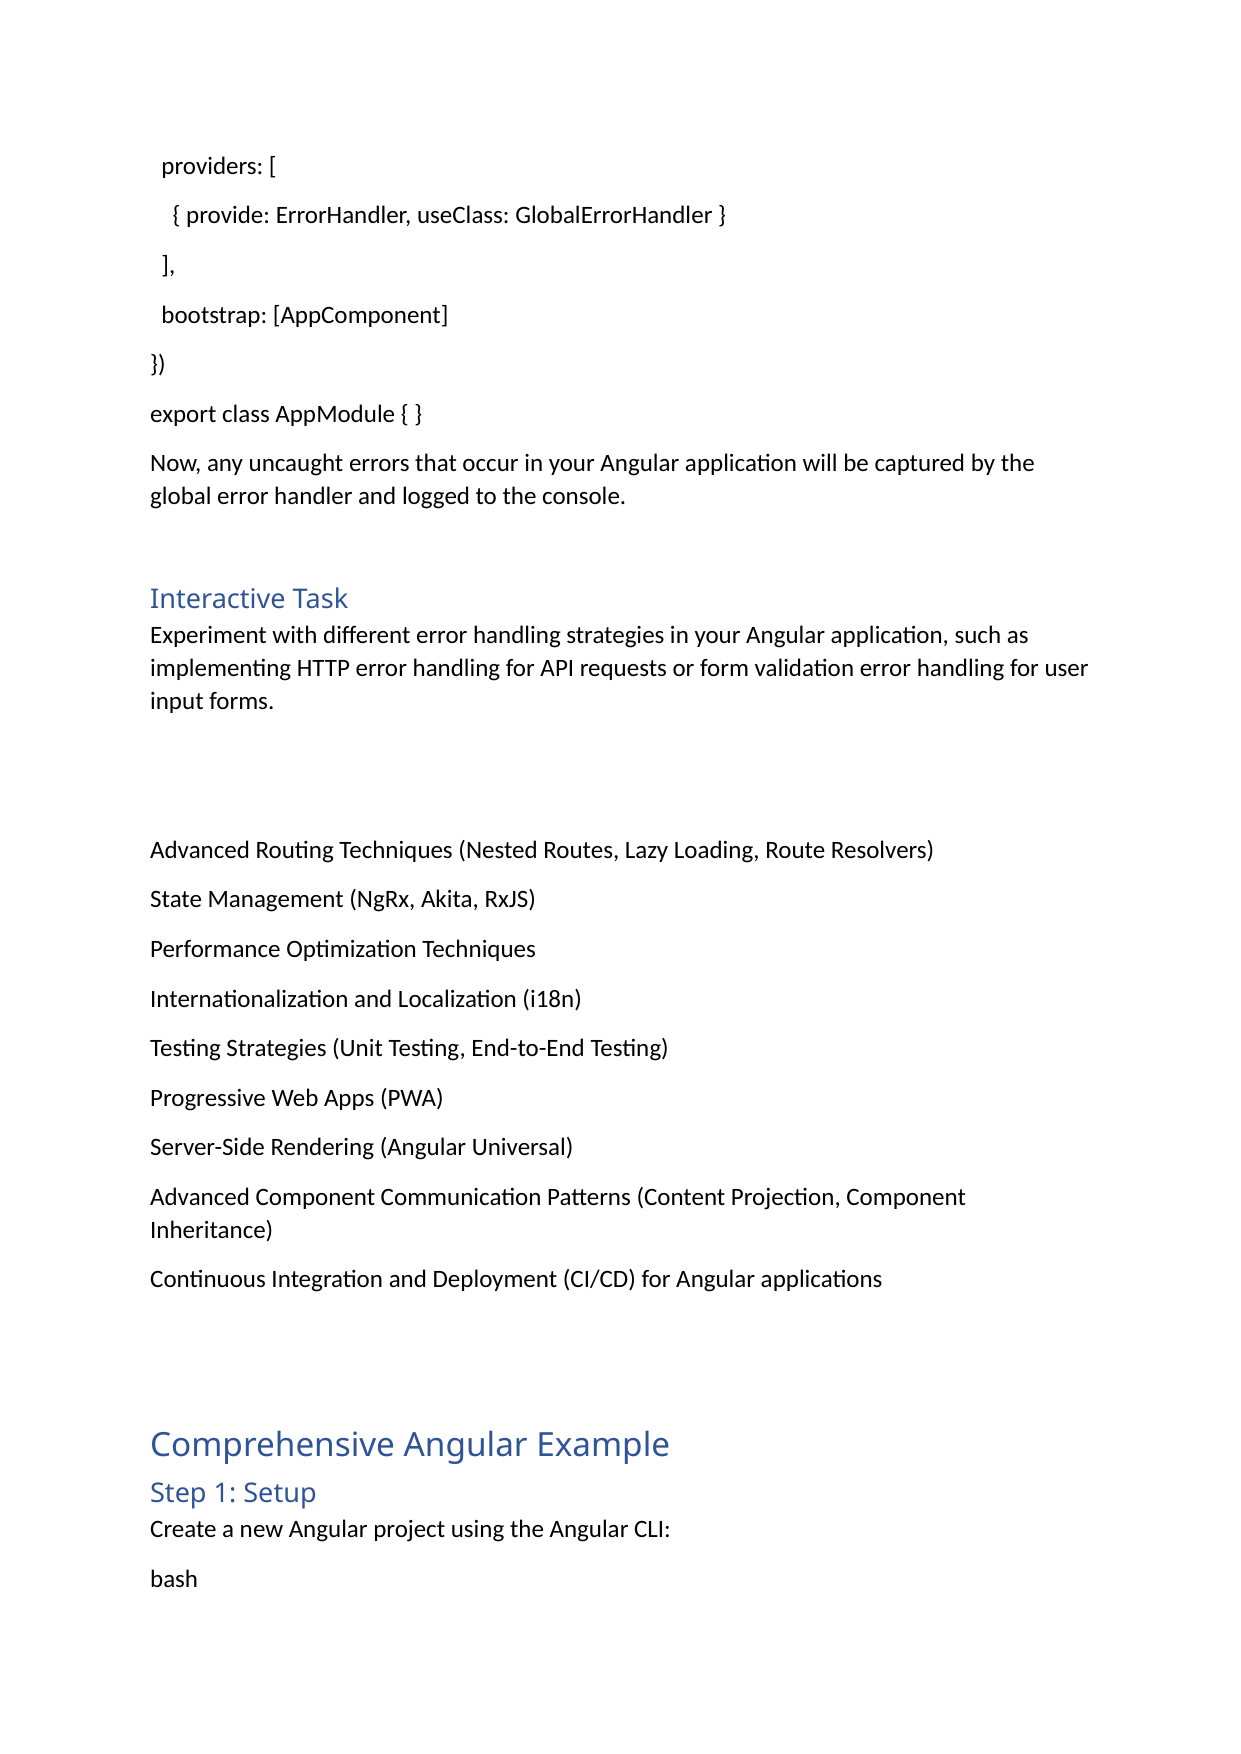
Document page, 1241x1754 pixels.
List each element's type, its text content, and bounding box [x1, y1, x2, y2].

text Testing Strategies (Unit Testing, End-to-End Testing) [150, 1032, 1090, 1063]
text Create a new Angular project using the Angular CLI: [150, 1513, 1090, 1544]
text export class AppModule { } [150, 398, 1090, 428]
text Advanced Component Communication Patterns (Content Projection, Component Inheritance) [150, 1181, 1090, 1244]
text Internationalization and Localization (i18n) [150, 983, 1090, 1013]
text }) [150, 348, 1090, 379]
text Continuous Integration and Deployment (CI/CD) for Angular applications [150, 1263, 1090, 1294]
text bootstrap: [AppComponent] [150, 299, 1090, 329]
text Advanced Routing Techniques (Nested Routes, Lazy Loading, Route Resolvers) [150, 834, 1090, 864]
text Server-Side Rendering (Angular Universal) [150, 1131, 1090, 1162]
text ], [150, 249, 1090, 280]
text providers: [ [150, 150, 1090, 181]
subtitle Step 1: Setup [150, 1474, 1090, 1511]
text Now, any uncaught errors that occur in your Angular application will be captured by the global error handler and logged to the console. [150, 447, 1090, 511]
subtitle Interactive Task [150, 579, 1090, 616]
text Performance Optimization Techniques [150, 933, 1090, 964]
text { provide: ErrorHandler, useClass: GlobalErrorHandler } [150, 199, 1090, 230]
subtitle Comprehensive Angular Example [150, 1421, 1090, 1466]
text bash [150, 1563, 1090, 1594]
text Experiment with different error handling strategies in your Angular application, such as implementing HTTP error handling for API requests or form validation error handling for user input forms. [150, 619, 1090, 716]
text Progressive Web Apps (PWA) [150, 1082, 1090, 1112]
text State Management (NgRx, Akita, RxJS) [150, 883, 1090, 914]
